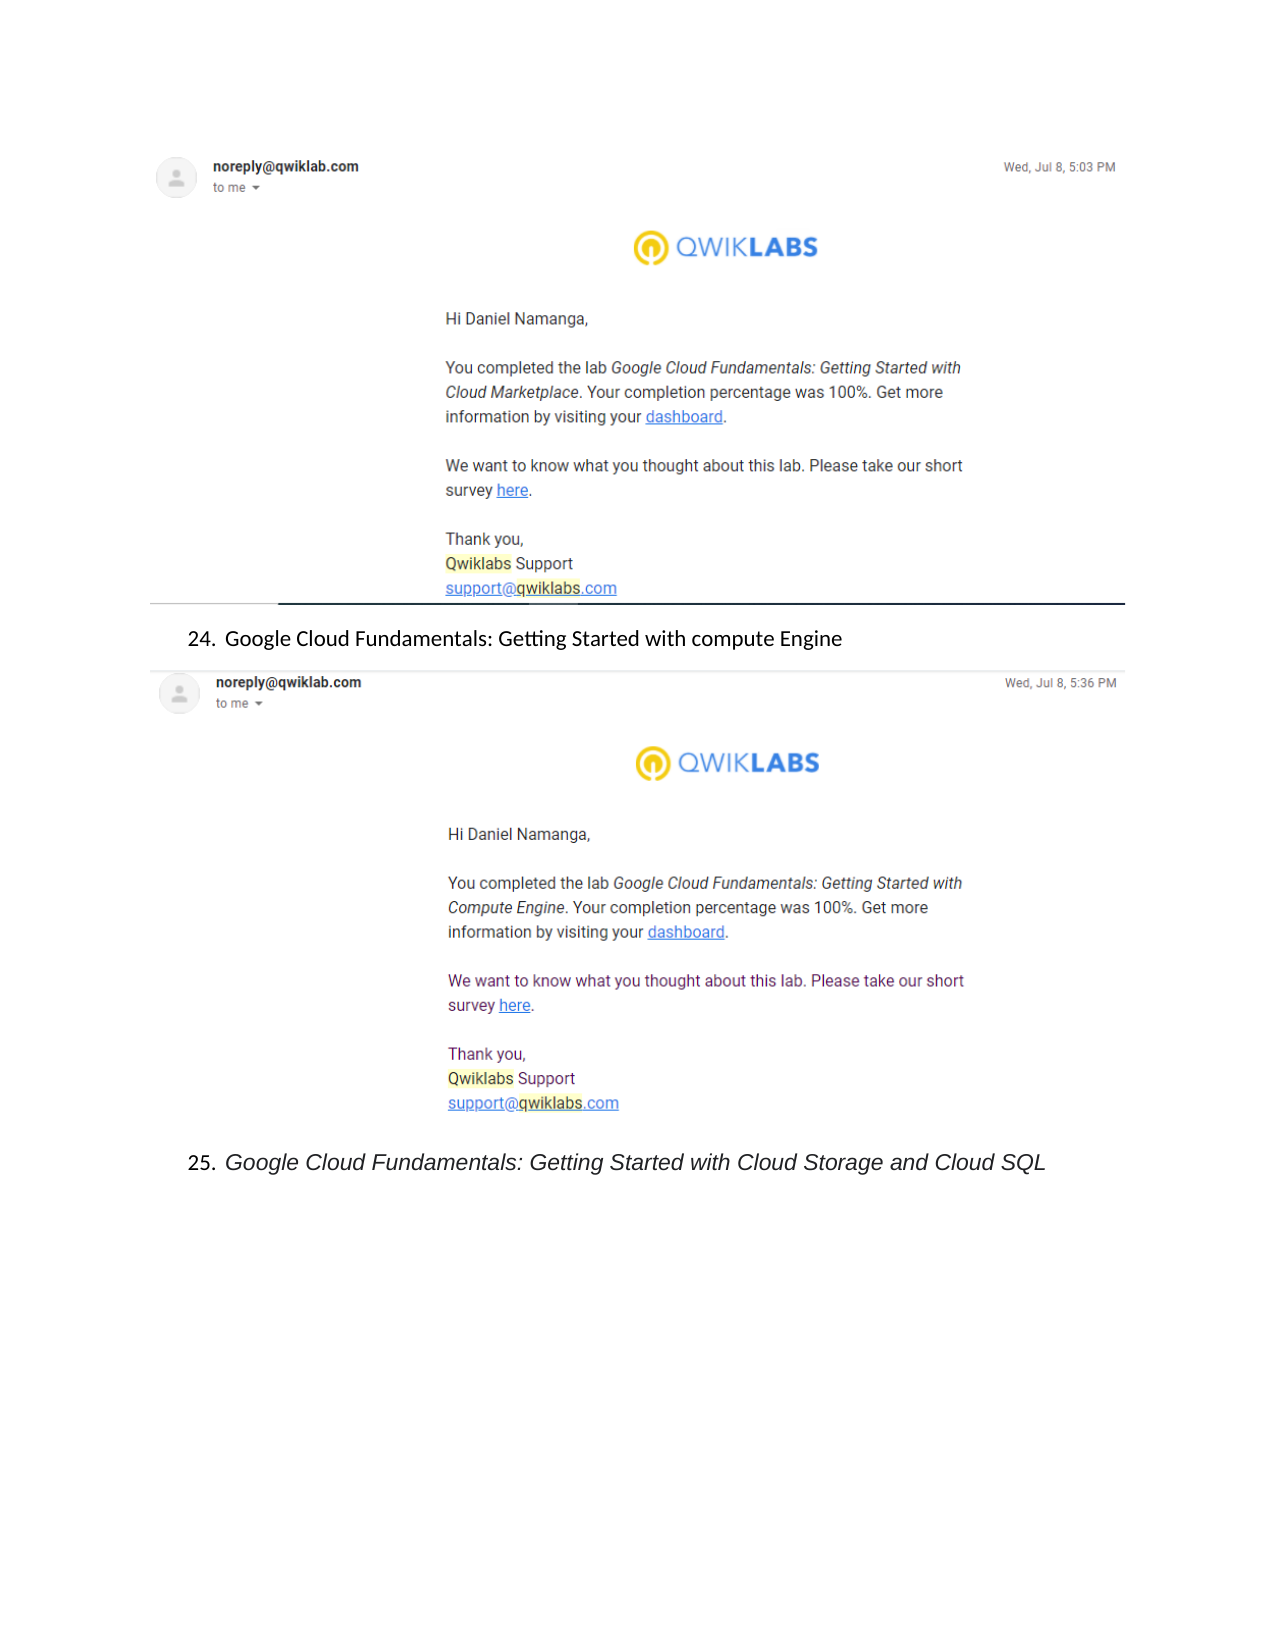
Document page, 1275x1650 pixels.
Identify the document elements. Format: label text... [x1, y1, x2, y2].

list Google Cloud Fundamentals: Getting Started with Cloud Storage and Cloud SQL [187, 1148, 1125, 1177]
picture [150, 150, 1125, 605]
list Google Cloud Fundamentals: Getting Started with compute Engine [187, 624, 1125, 652]
picture [150, 670, 1125, 1130]
